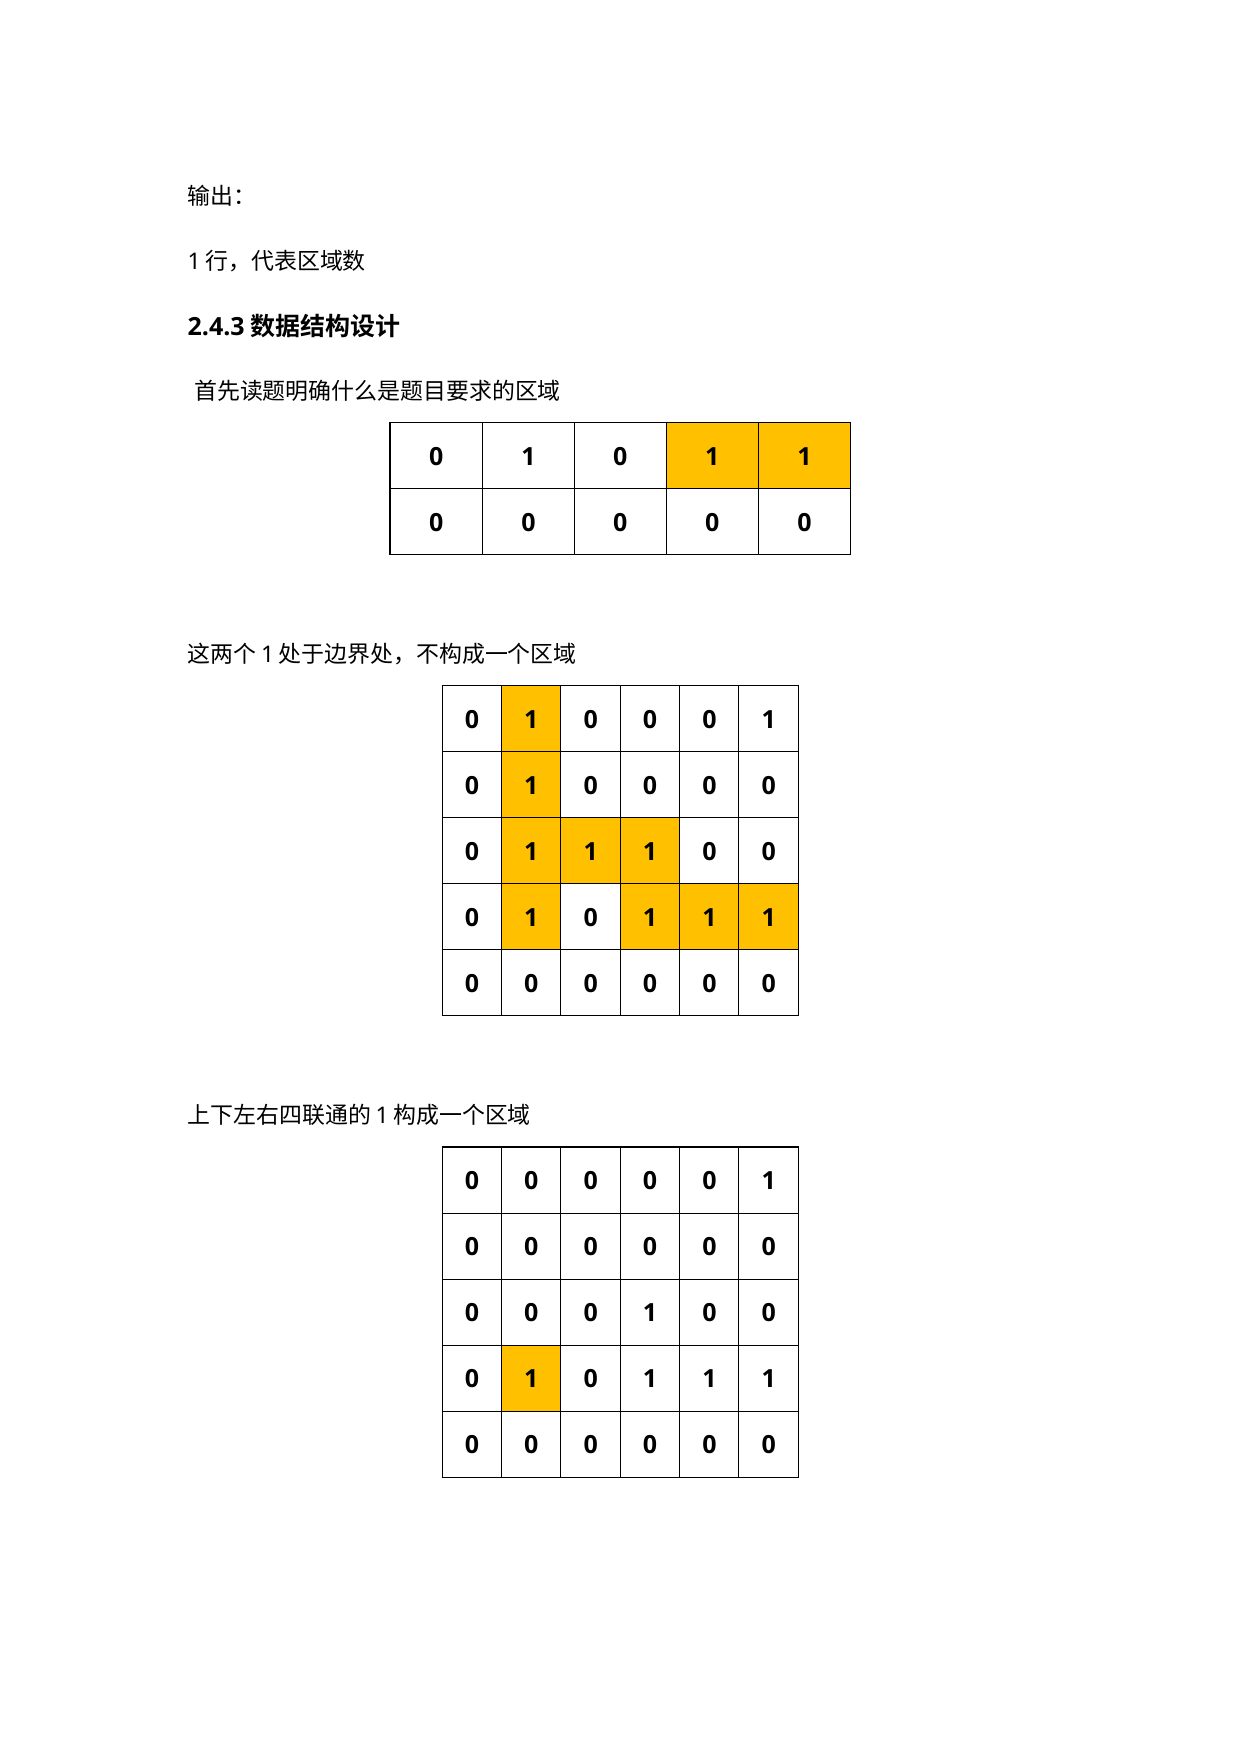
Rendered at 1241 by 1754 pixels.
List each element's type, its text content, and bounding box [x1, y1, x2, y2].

table_cell 0 [502, 1412, 560, 1477]
table_header 0 [443, 1148, 501, 1212]
text 这两个1处于边界处，不构成一个区域 [187, 620, 1053, 685]
table_cell 0 [561, 884, 620, 949]
table_header 0 [391, 423, 482, 488]
table_cell 1 [621, 1280, 679, 1344]
table_cell 0 [561, 1214, 620, 1278]
table_cell 0 [502, 1214, 560, 1278]
table_header 0 [502, 1148, 560, 1212]
text 上下左右四联通的1构成一个区域 [187, 1081, 1053, 1146]
table_cell 0 [561, 1280, 620, 1344]
table_cell 0 [759, 489, 850, 554]
table_cell 1 [502, 1346, 560, 1411]
table_cell 0 [443, 884, 501, 949]
table_cell 0 [561, 752, 620, 817]
table_cell 0 [443, 818, 501, 883]
table_cell 0 [680, 1412, 738, 1477]
table_header 1 [502, 686, 560, 751]
table_cell 0 [561, 1412, 620, 1477]
table_cell 0 [739, 1280, 798, 1344]
table_cell 1 [621, 1346, 679, 1411]
table_header 1 [483, 423, 574, 488]
table_cell 1 [739, 884, 798, 949]
table_header 0 [621, 686, 679, 751]
table_cell 0 [739, 818, 798, 883]
table_cell 0 [621, 1214, 679, 1278]
table_cell 0 [667, 489, 758, 554]
table_cell 0 [502, 1280, 560, 1344]
table_cell 0 [443, 752, 501, 817]
text 2.4.3数据结构设计 [187, 292, 1053, 357]
table_cell 1 [739, 1346, 798, 1411]
table_cell 0 [443, 1346, 501, 1411]
table_cell 1 [680, 884, 738, 949]
table_header 0 [621, 1148, 679, 1212]
table_header 0 [680, 1148, 738, 1212]
table_header 0 [680, 686, 738, 751]
table_cell 0 [443, 1280, 501, 1344]
text 1行，代表区域数 [187, 227, 1053, 292]
table_cell 0 [680, 818, 738, 883]
table_cell 1 [680, 1346, 738, 1411]
table_cell 0 [483, 489, 574, 554]
text 首先读题明确什么是题目要求的区域 [187, 357, 1053, 422]
table_cell 0 [680, 1280, 738, 1344]
table_cell 0 [443, 1214, 501, 1278]
text 输出： [187, 162, 1053, 227]
table_cell 0 [739, 1214, 798, 1278]
table_cell 1 [502, 752, 560, 817]
table_cell 0 [680, 950, 738, 1015]
table_header 1 [667, 423, 758, 488]
table_cell 0 [443, 950, 501, 1015]
table_header 0 [443, 686, 501, 751]
table_cell 1 [561, 818, 620, 883]
table_cell 0 [561, 950, 620, 1015]
table_cell 0 [561, 1346, 620, 1411]
table_cell 0 [443, 1412, 501, 1477]
table_header 1 [759, 423, 850, 488]
table_cell 1 [621, 884, 679, 949]
table_cell 0 [391, 489, 482, 554]
table_cell 0 [621, 1412, 679, 1477]
table_cell 0 [739, 752, 798, 817]
table_cell 0 [575, 489, 666, 554]
table_header 0 [561, 686, 620, 751]
table_cell 1 [621, 818, 679, 883]
table_header 1 [739, 686, 798, 751]
table_cell 1 [502, 818, 560, 883]
table_cell 0 [621, 950, 679, 1015]
table_header 0 [575, 423, 666, 488]
table_cell 0 [502, 950, 560, 1015]
table_cell 0 [621, 752, 679, 817]
table_header 1 [739, 1148, 798, 1212]
table_header 0 [561, 1148, 620, 1212]
table_cell 1 [502, 884, 560, 949]
table_cell 0 [739, 950, 798, 1015]
table_cell 0 [680, 1214, 738, 1278]
table_cell 0 [680, 752, 738, 817]
table_cell 0 [739, 1412, 798, 1477]
